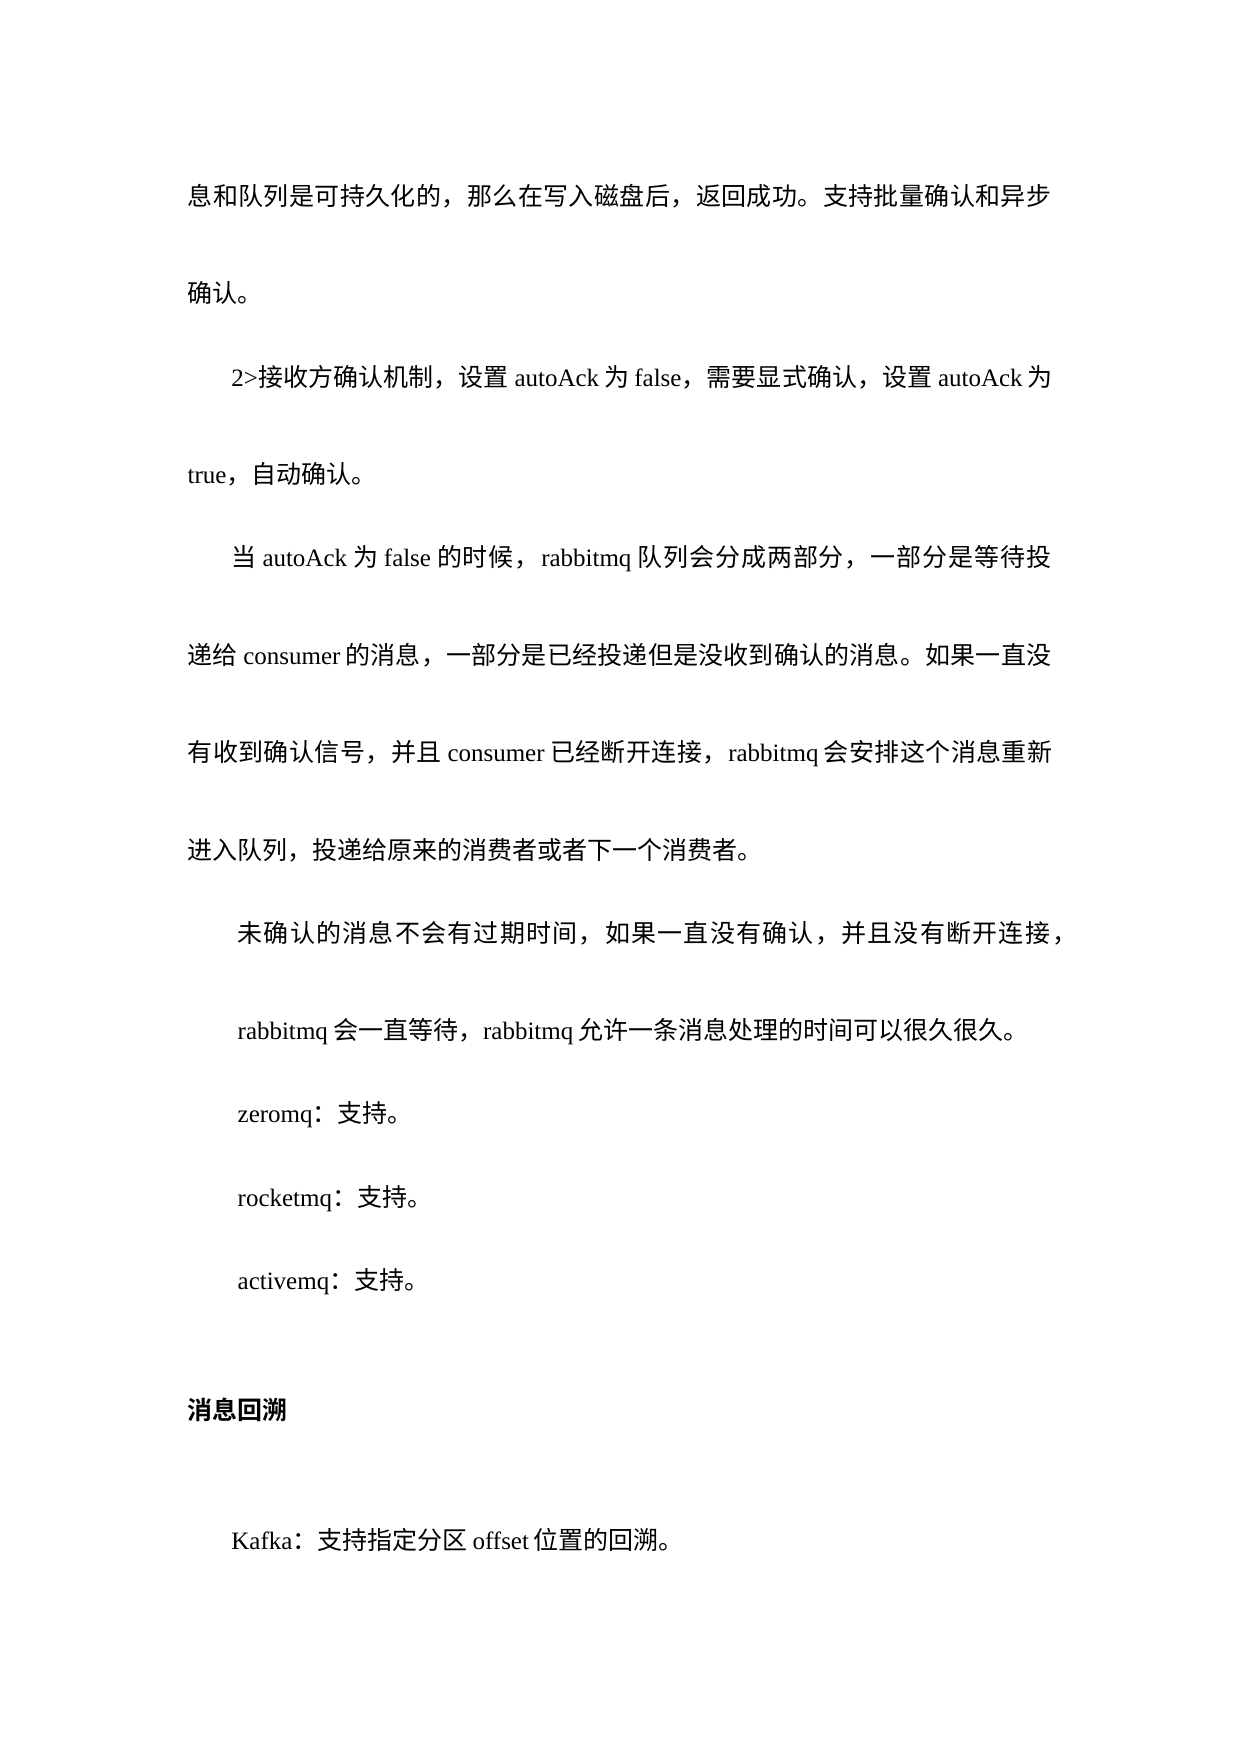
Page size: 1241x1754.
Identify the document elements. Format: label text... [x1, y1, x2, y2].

subtitle 消息回溯 [187, 1376, 1053, 1441]
text zeromq：支持。 [237, 1079, 1053, 1144]
text rocketmq：支持。 [237, 1163, 1053, 1228]
text 未确认的消息不会有过期时间，如果一直没有确认，并且没有断开连接，rabbitmq会一直等待，rabbitmq允许一条消息处理的时间可以很久很久。 [237, 899, 1053, 1061]
text activemq：支持。 [237, 1246, 1053, 1311]
text 当autoAck为false的时候，rabbitmq队列会分成两部分，一部分是等待投递给consumer的消息，一部分是已经投递但是没收到确认的消息。如果一直没有收到确认信号，并且consumer已经断开连接，rabbitmq会安排这个消息重新进入队列，投递给原来的消费者或者下一个消费者。 [187, 523, 1053, 881]
text 2>接收方确认机制，设置autoAck为false，需要显式确认，设置autoAck为true，自动确认。 [187, 343, 1053, 505]
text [187, 162, 1053, 324]
text Kafka：支持指定分区offset位置的回溯。 [187, 1506, 1053, 1571]
